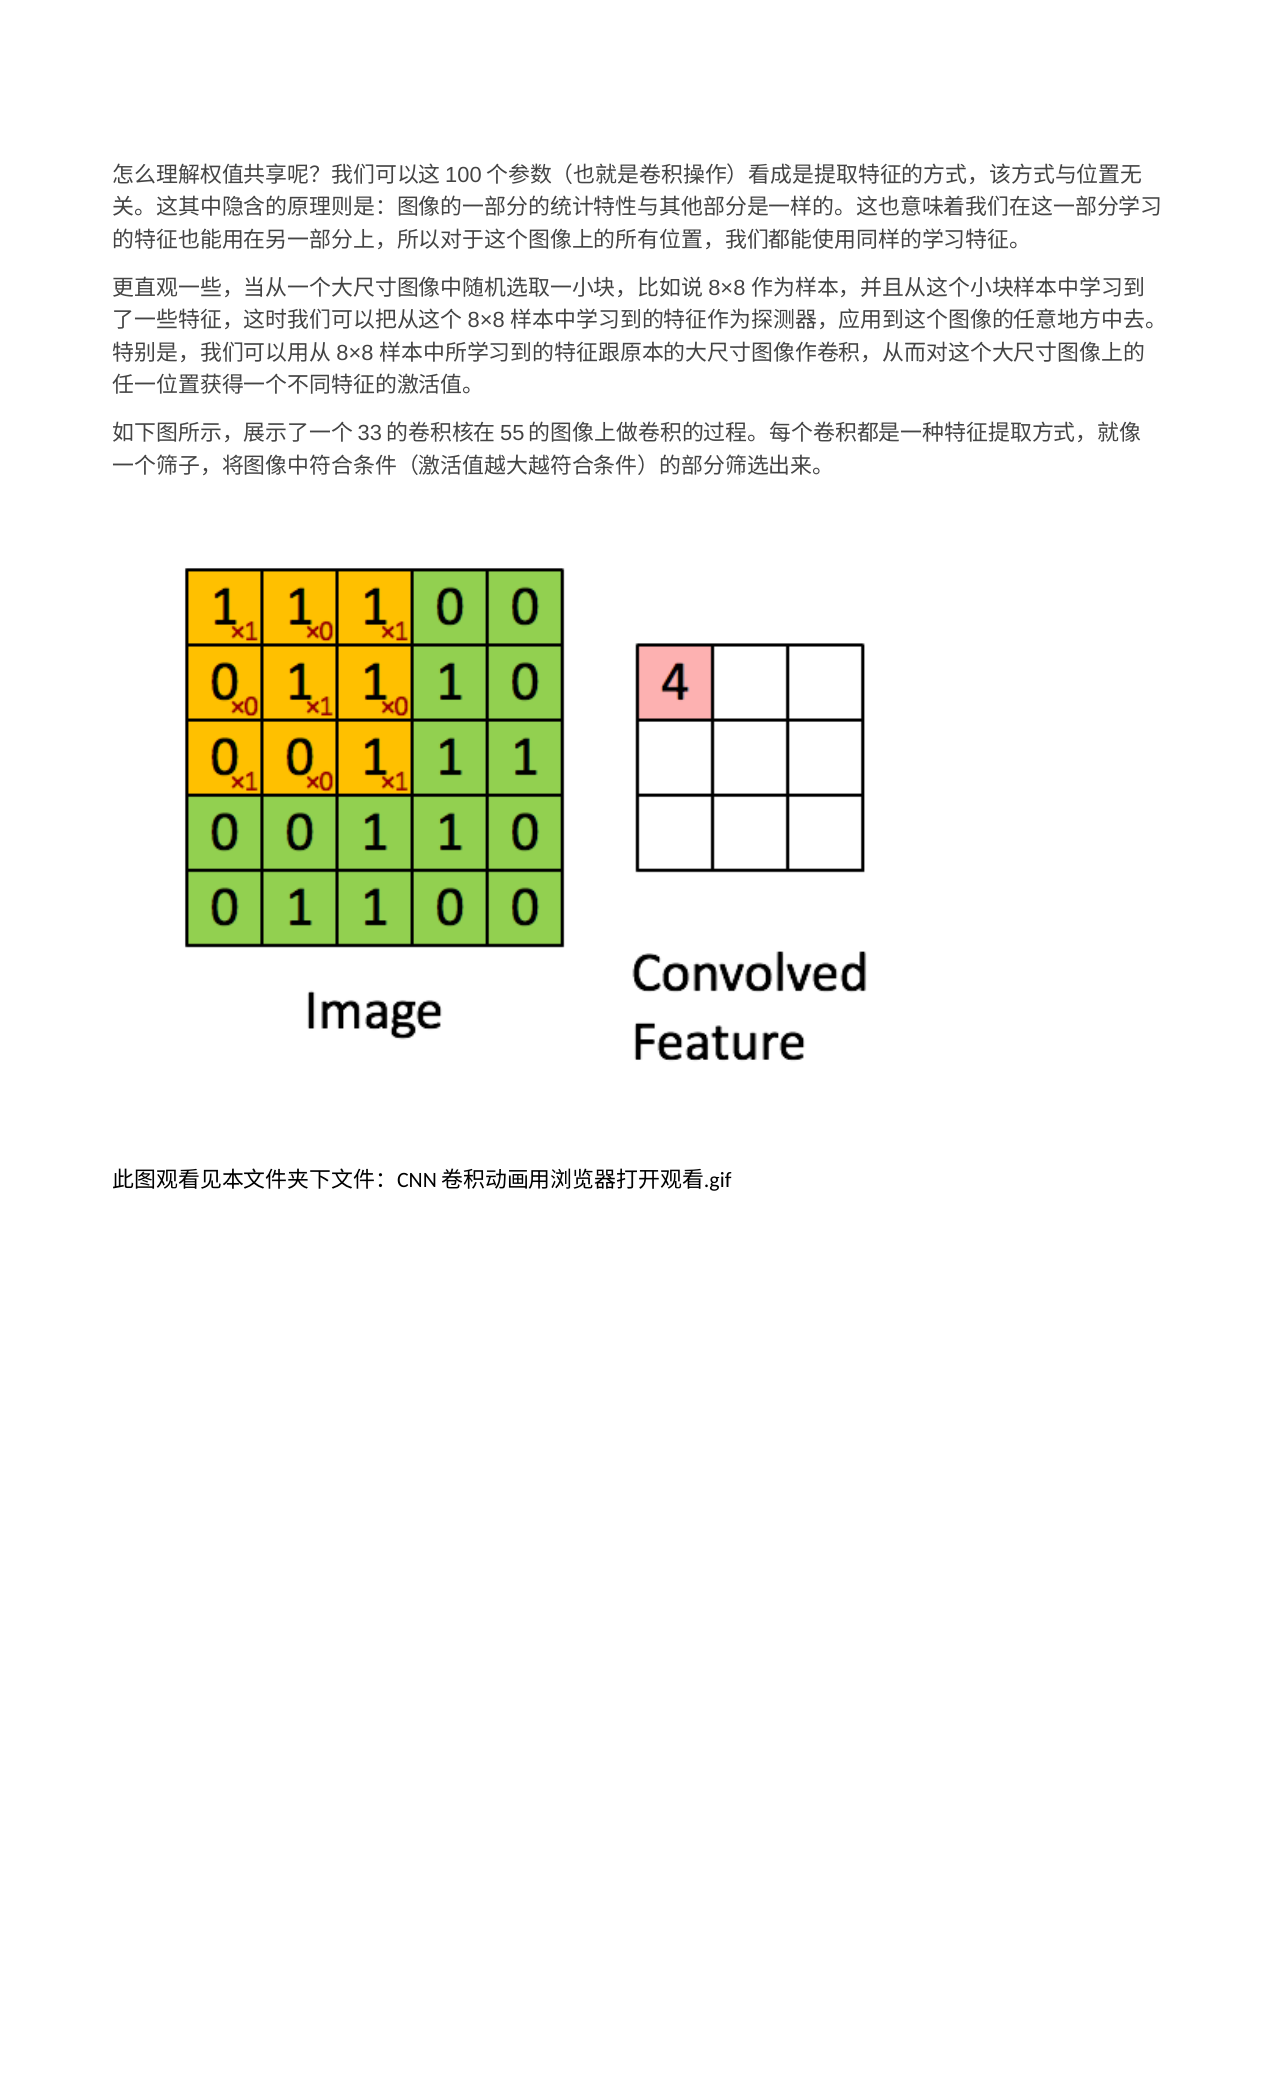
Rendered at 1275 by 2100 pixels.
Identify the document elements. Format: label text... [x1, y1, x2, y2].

text 如下图所示，展示了一个33的卷积核在55的图像上做卷积的过程。每个卷积都是一种特征提取方式，就像一个筛子，将图像中符合条件（激活值越大越符合条件）的部分筛选出来。 [112, 415, 1162, 480]
picture [112, 495, 935, 1096]
text 此图观看见本文件夹下文件：CNN卷积动画用浏览器打开观看.gif [112, 1161, 1162, 1194]
text 更直观一些，当从一个大尺寸图像中随机选取一小块，比如说 8×8 作为样本，并且从这个小块样本中学习到了一些特征，这时我们可以把从这个 8×8 样本中学习到的特征作为探测器，应用到这个图像的任意地方中去。特别是，我们可以用从 8×8 样本中所学习到的特征跟原本的大尺寸图像作卷积，从而对这个大尺寸图像上的任一位置获得一个不同特征的激活值。 [112, 269, 1162, 399]
text 怎么理解权值共享呢？我们可以这100个参数（也就是卷积操作）看成是提取特征的方式，该方式与位置无关。这其中隐含的原理则是：图像的一部分的统计特性与其他部分是一样的。这也意味着我们在这一部分学习的特征也能用在另一部分上，所以对于这个图像上的所有位置，我们都能使用同样的学习特征。 [112, 156, 1162, 254]
